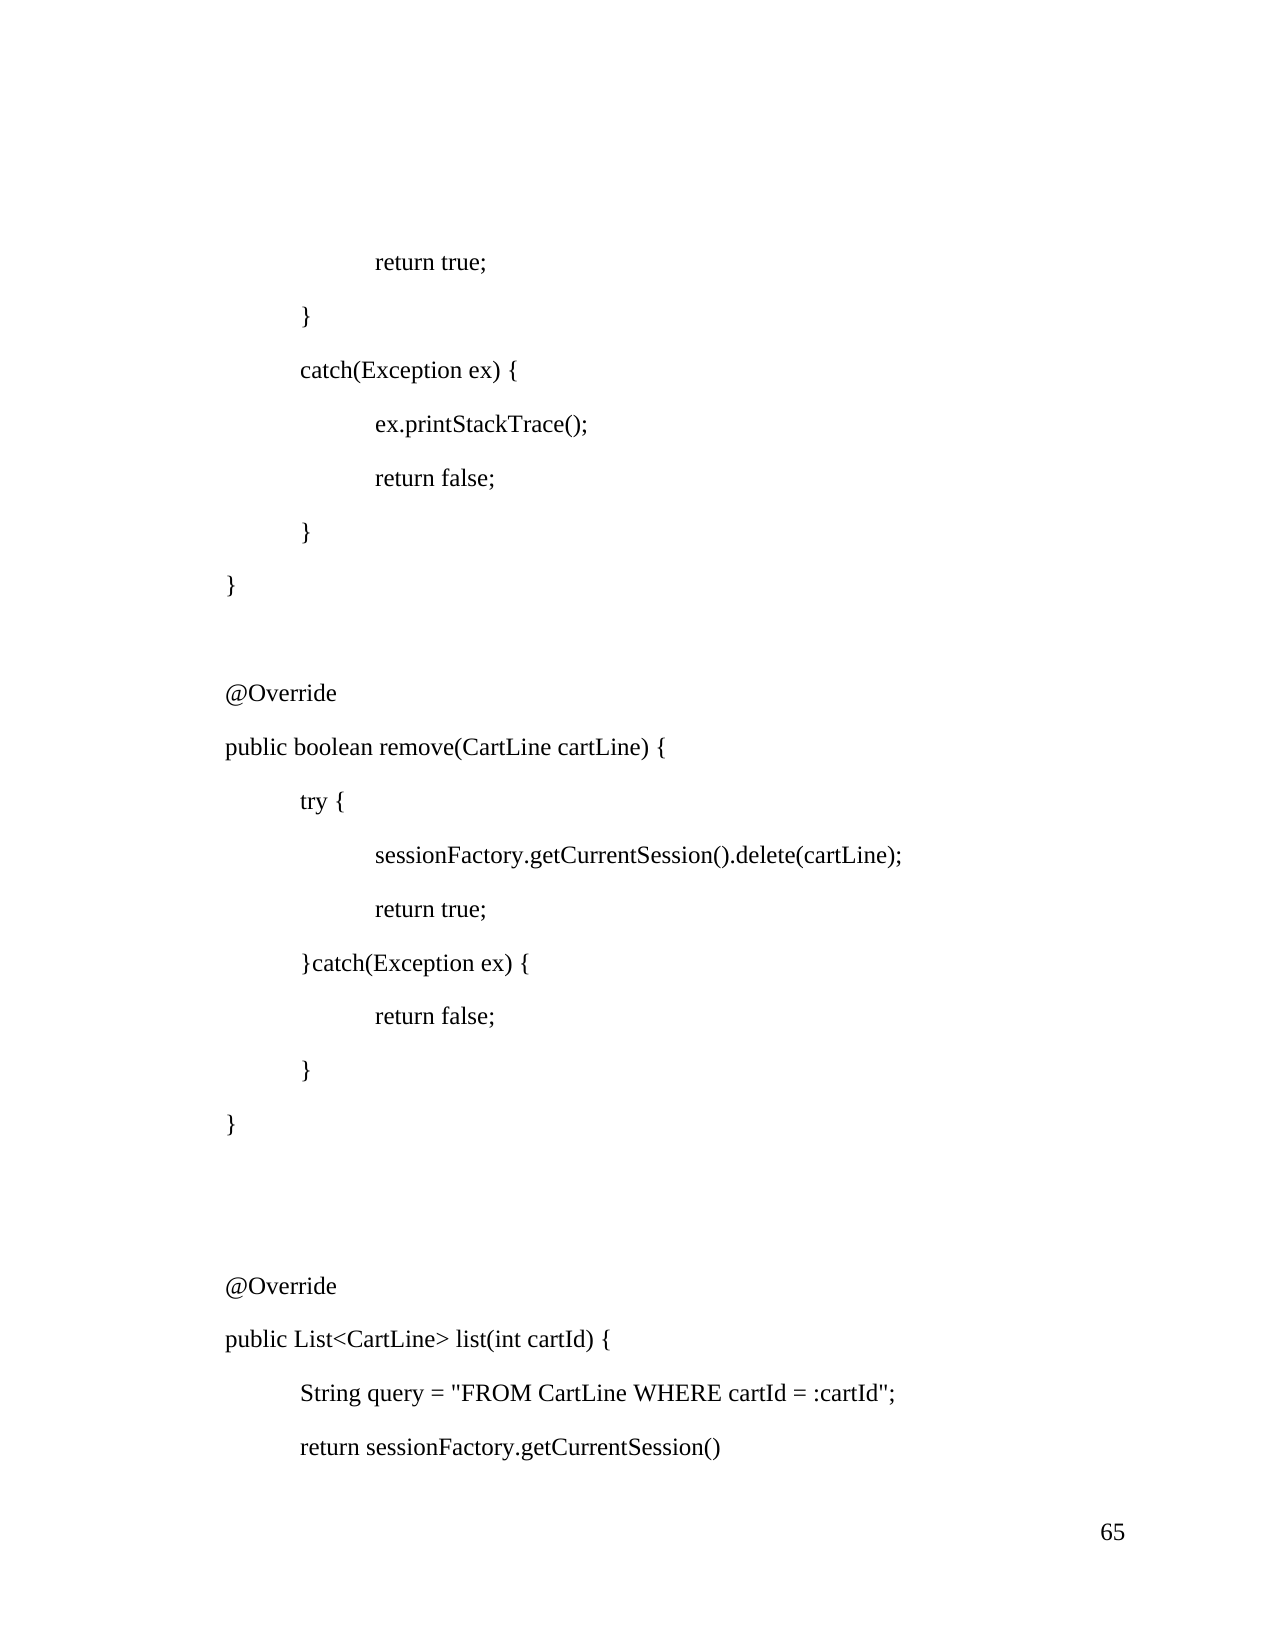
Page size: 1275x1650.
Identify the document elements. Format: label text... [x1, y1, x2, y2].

text } [150, 301, 1125, 330]
text @Override [150, 1271, 1125, 1299]
text public boolean remove(CartLine cartLine) { [150, 732, 1125, 761]
text public List<CartLine> list(int cartId) { [150, 1324, 1125, 1353]
text return true; [150, 247, 1125, 276]
text sessionFactory.getCurrentSession().delete(cartLine); [150, 840, 1125, 869]
text } [150, 1055, 1125, 1084]
text }catch(Exception ex) { [150, 948, 1125, 976]
text try { [150, 786, 1125, 815]
text return true; [150, 894, 1125, 922]
text } [150, 517, 1125, 546]
text } [150, 1109, 1125, 1138]
text ex.printStackTrace(); [150, 409, 1125, 438]
text return false; [150, 1001, 1125, 1030]
text @Override [150, 678, 1125, 707]
text return sessionFactory.getCurrentSession() [150, 1432, 1125, 1461]
text return false; [150, 463, 1125, 492]
text catch(Exception ex) { [150, 355, 1125, 384]
text } [150, 571, 1125, 599]
text String query = "FROM CartLine WHERE cartId = :cartId"; [150, 1378, 1125, 1407]
